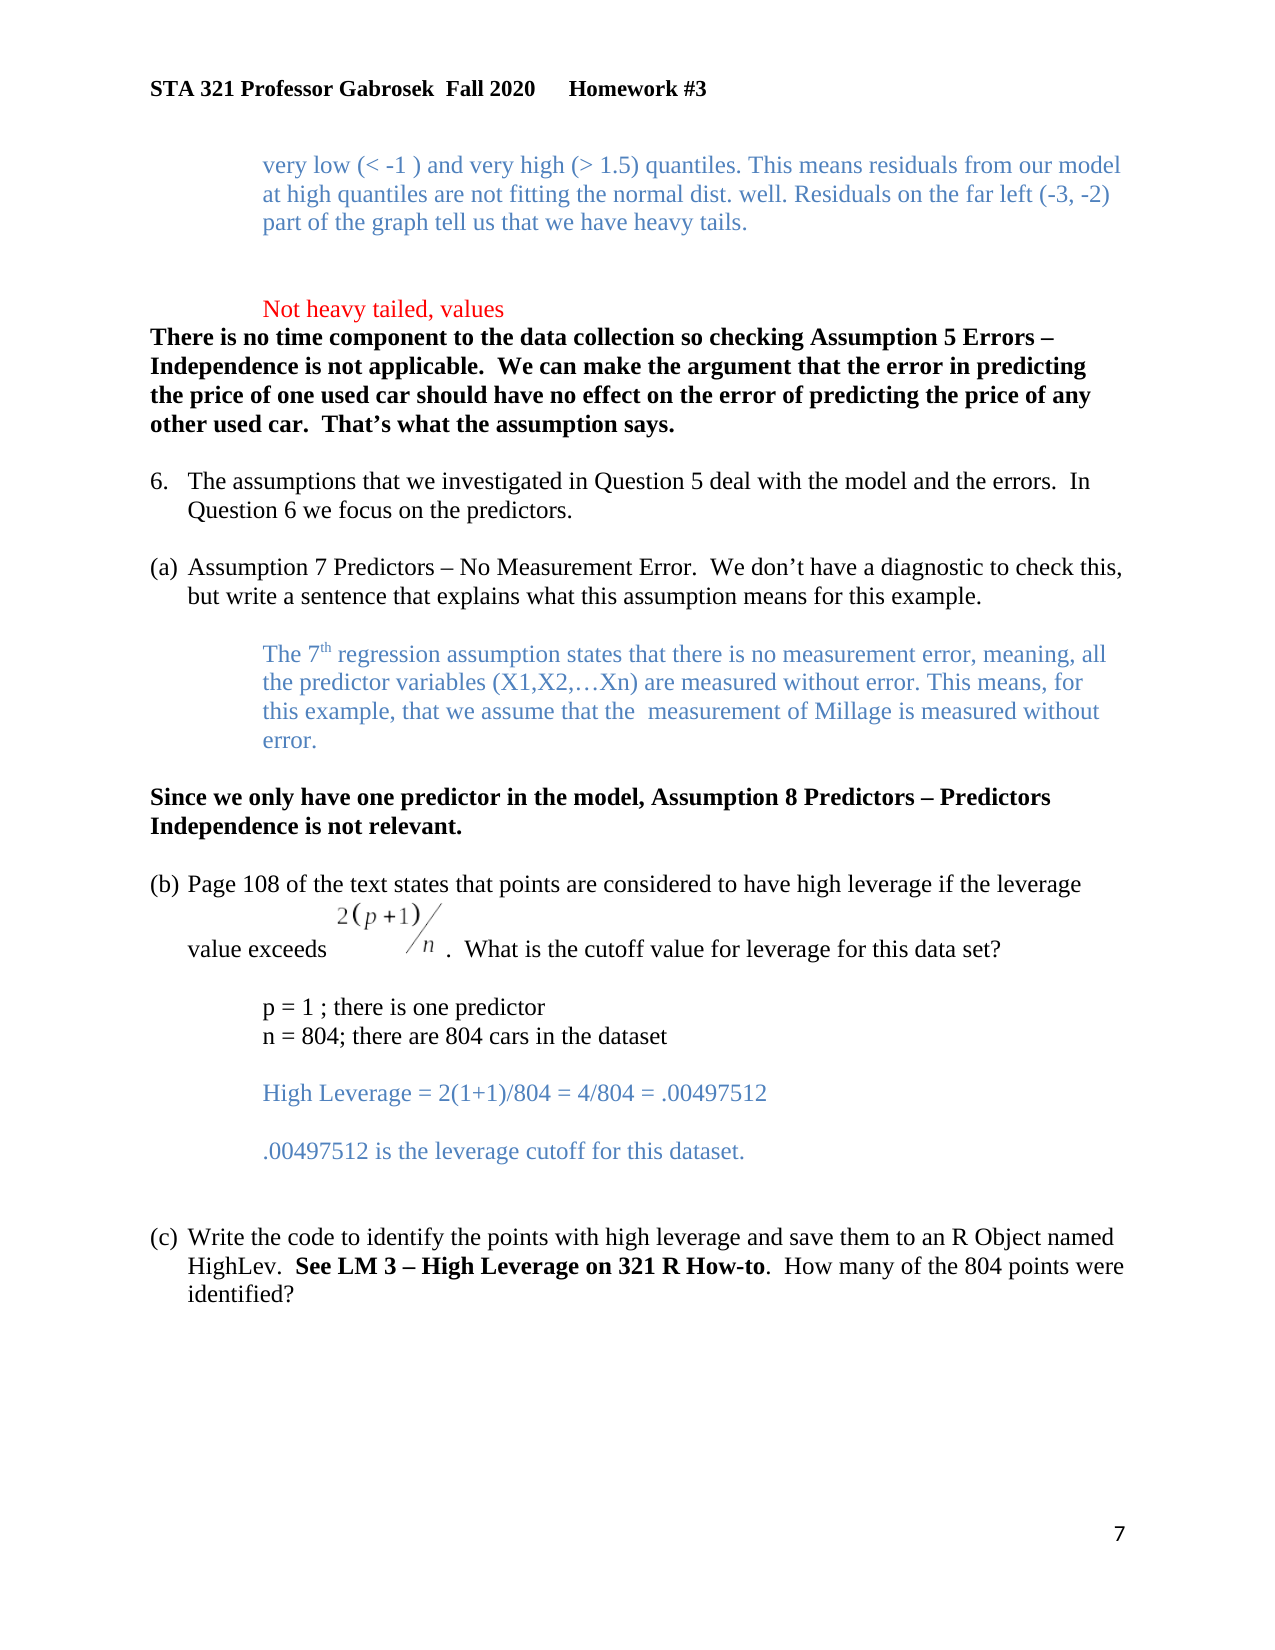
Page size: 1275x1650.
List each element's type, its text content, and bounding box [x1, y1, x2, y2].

list The assumptions that we investigated in Question 5 deal with the model and the errors. In Question 6 we focus on the predictors. [150, 466, 1125, 524]
list n = 804; there are 804 cars in the dataset [262, 1021, 1125, 1049]
list Assumption 7 Predictors – No Measurement Error. We don’t have a diagnostic to check this, but write a sentence that explains what this assumption means for this example. [150, 552, 1125, 610]
list p = 1 ; there is one predictor [262, 992, 1125, 1021]
list High Leverage = 2(1+1)/804 = 4/804 = .00497512 [262, 1078, 1125, 1107]
list The 7th regression assumption states that there is no measurement error, meaning, all the predictor variables (X1,X2,…Xn) are measured without error. This means, for this example, that we assume that the measurement of Millage is measured without error. [262, 639, 1125, 754]
list Page 108 of the text states that points are considered to have high leverage if the leverage value exceeds . What is the cutoff value for leverage for this data set? [150, 869, 1125, 963]
list .00497512 is the leverage cutoff for this dataset. [262, 1136, 1125, 1164]
text Since we only have one predictor in the model, Assumption 8 Predictors – Predictors Independence is not relevant. [150, 782, 1125, 840]
text There is no time component to the data collection so checking Assumption 5 Errors – Independence is not applicable. We can make the argument that the error in predicting the price of one used car should have no effect on the error of predicting the price of any other used car. That’s what the assumption says. [150, 322, 1125, 437]
text Not heavy tailed, values [262, 294, 1125, 322]
list Write the code to identify the points with high leverage and save them to an R Object named HighLev. See LM 3 – High Leverage on 321 R How-to. How many of the 804 points were identified? [150, 1222, 1125, 1308]
